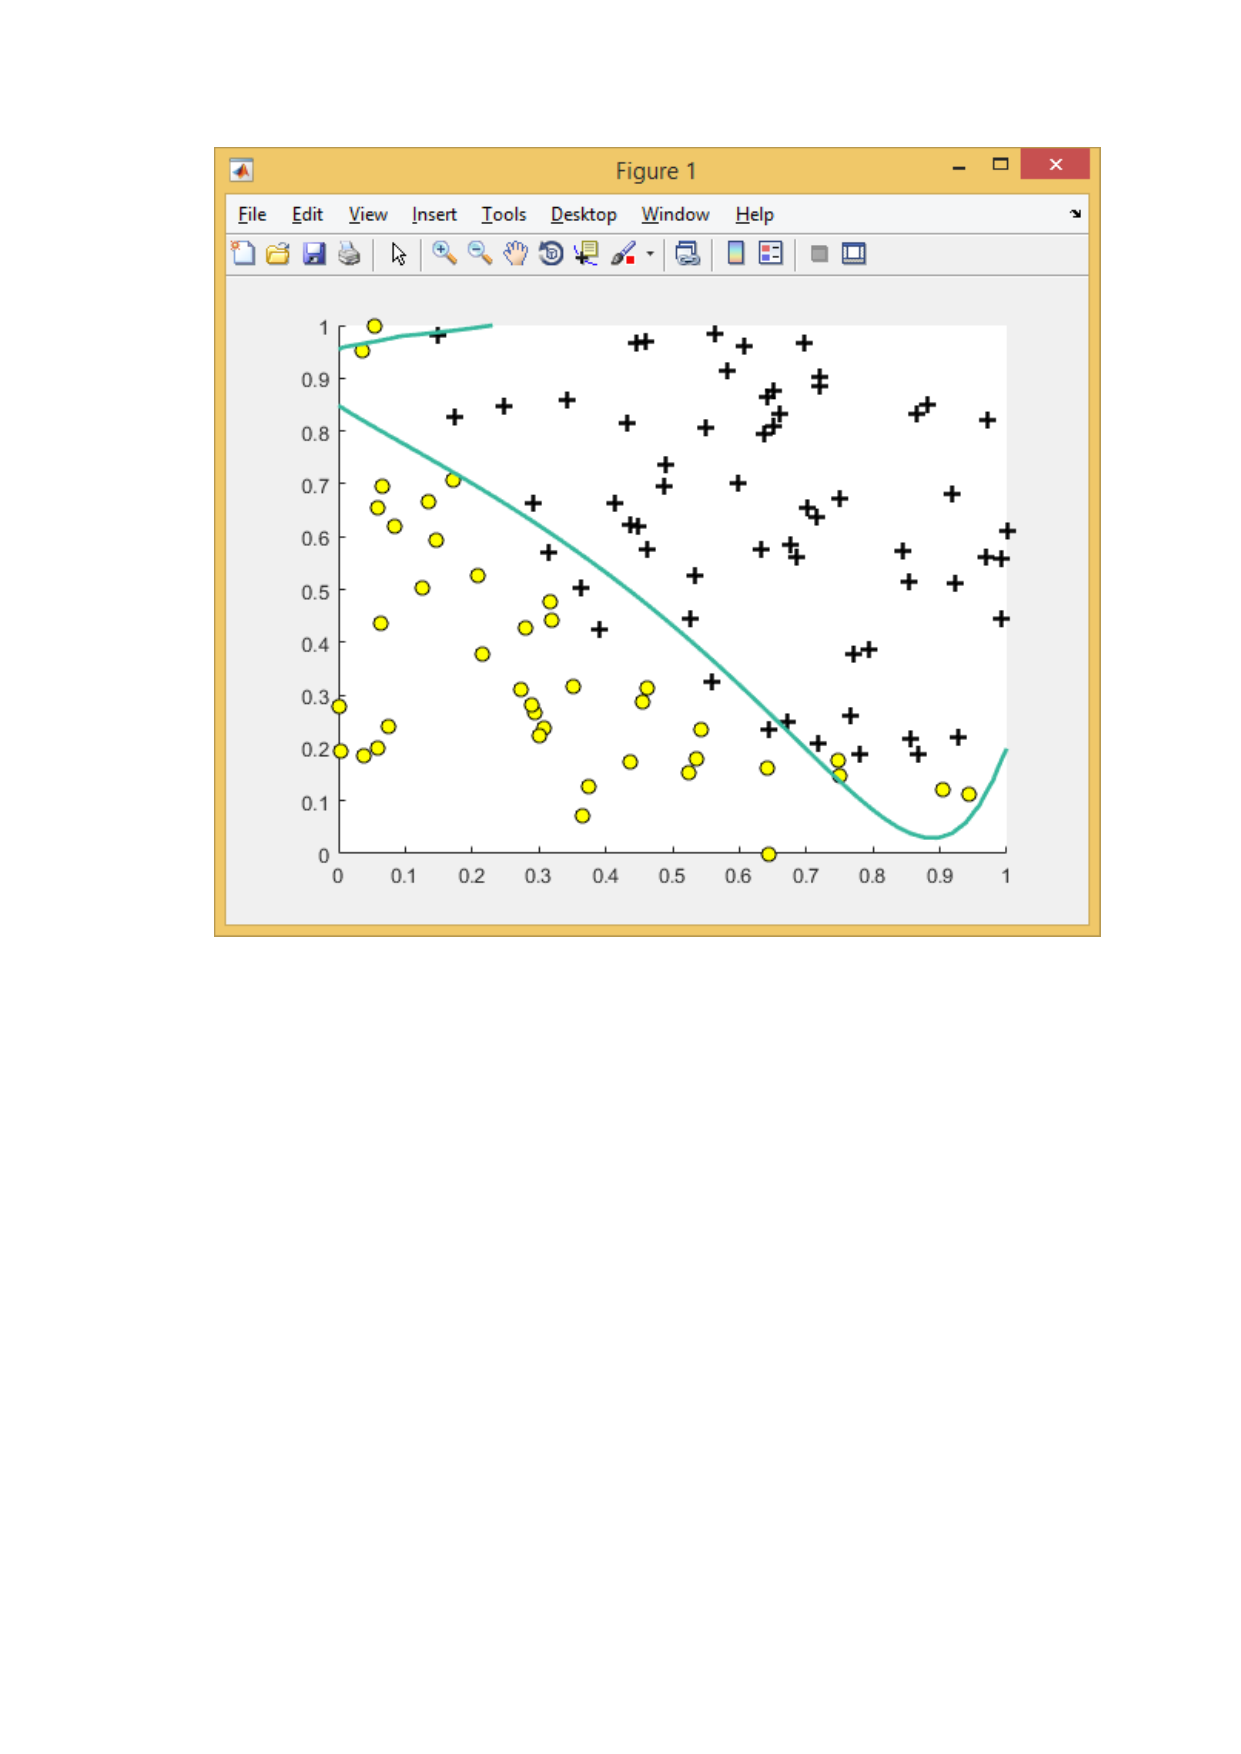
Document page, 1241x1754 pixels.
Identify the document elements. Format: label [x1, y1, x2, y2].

picture [214, 147, 1101, 937]
